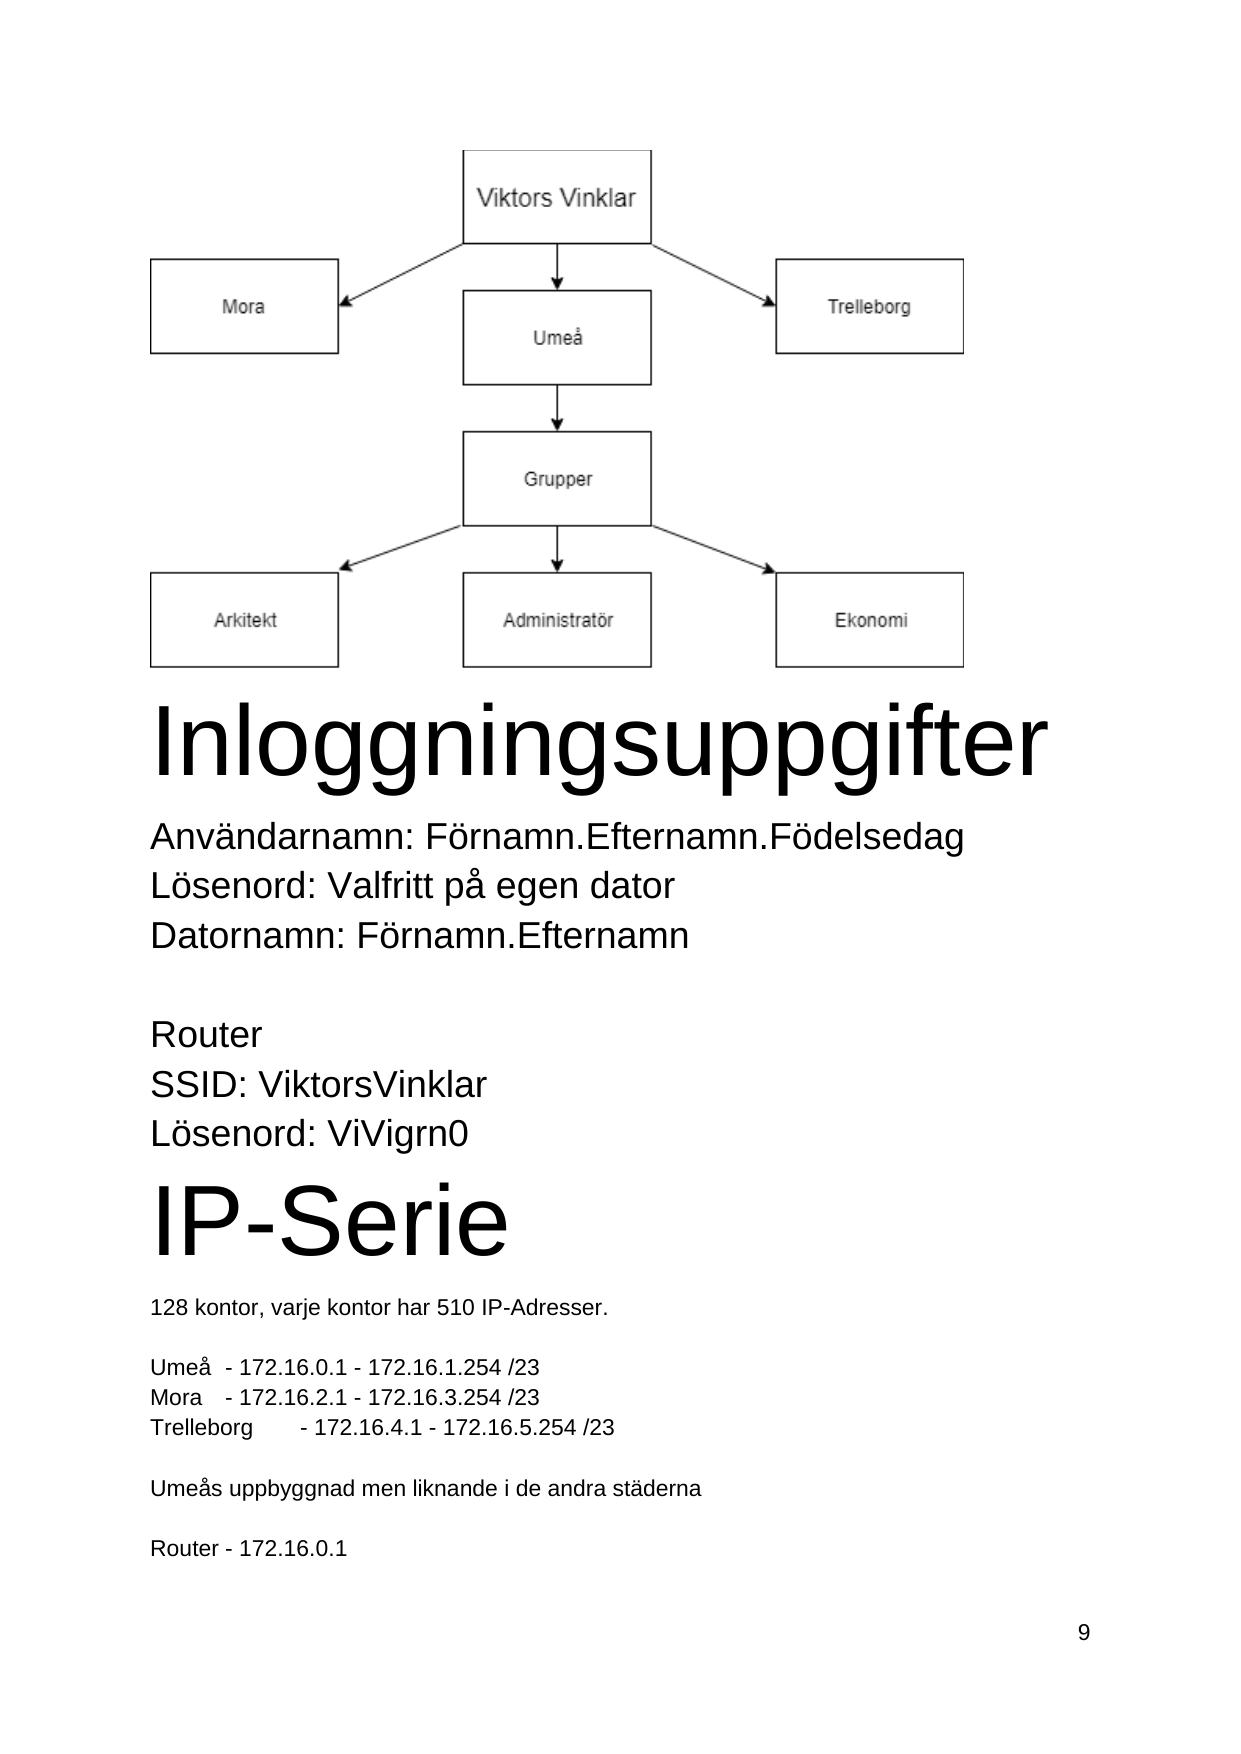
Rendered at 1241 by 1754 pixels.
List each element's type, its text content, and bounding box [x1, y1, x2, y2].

text Lösenord: ViVigrn0 [150, 1112, 1090, 1155]
text IP-Serie [150, 1161, 1090, 1276]
text Inloggningsuppgifter [150, 682, 1090, 797]
text Umeå - 172.16.0.1 - 172.16.1.254 /23 [150, 1354, 1090, 1380]
text 128 kontor, varje kontor har 510 IP-Adresser. [150, 1293, 1090, 1320]
text Datornamn: Förnamn.Efternamn [150, 913, 1090, 956]
text Trelleborg - 172.16.4.1 - 172.16.5.254 /23 [150, 1414, 1090, 1441]
text Mora - 172.16.2.1 - 172.16.3.254 /23 [150, 1384, 1090, 1410]
text Router [150, 1012, 1090, 1056]
picture [150, 150, 964, 679]
text Användarnamn: Förnamn.Efternamn.Födelsedag [150, 814, 1090, 857]
text Umeås uppbyggnad men liknande i de andra städerna [150, 1475, 1090, 1501]
text SSID: ViktorsVinklar [150, 1062, 1090, 1105]
text Lösenord: Valfritt på egen dator [150, 864, 1090, 907]
text Router - 172.16.0.1 [150, 1535, 1090, 1561]
